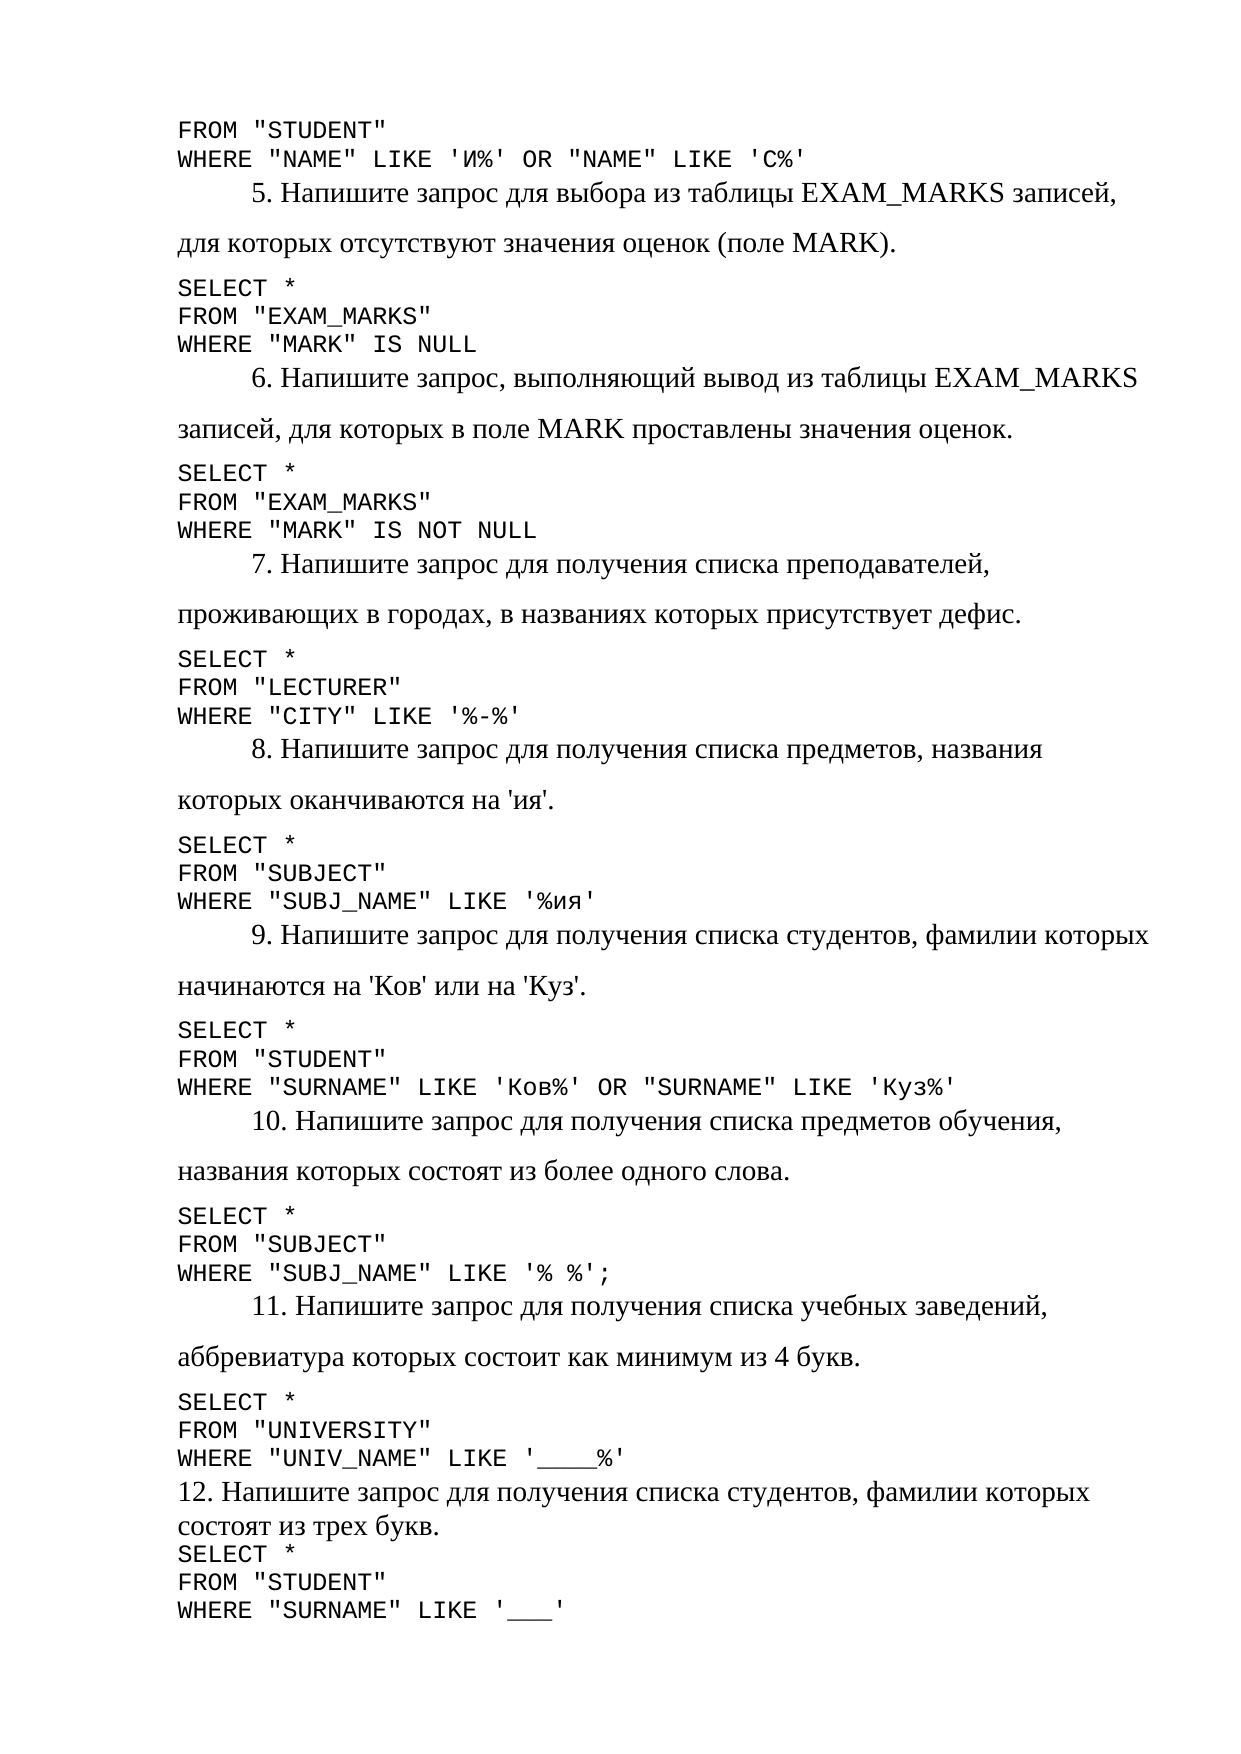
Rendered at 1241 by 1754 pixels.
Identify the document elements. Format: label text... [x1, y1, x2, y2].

text WHERE "SUBJ_NAME" LIKE '%ия' [177, 889, 1152, 917]
text FROM "SUBJECT" [177, 1232, 1152, 1260]
text 6. Напишите запрос, выполняющий вывод из таблицы EXAM_MARKS записей, для которых в поле MARK проставлены значения оценок. [177, 360, 1152, 444]
text SELECT * [177, 461, 1152, 489]
text WHERE "SURNAME" LIKE '___' [177, 1598, 1152, 1626]
text SELECT * [177, 1541, 1152, 1569]
text WHERE "SUBJ_NAME" LIKE '% %'; [177, 1260, 1152, 1288]
text 7. Напишите запрос для получения списка преподавателей, проживающих в городах, в названиях которых присутствует дефис. [177, 546, 1152, 630]
text SELECT * [177, 275, 1152, 304]
text WHERE "SURNAME" LIKE 'Ков%' OR "SURNAME" LIKE 'Куз%' [177, 1074, 1152, 1103]
text WHERE "CITY" LIKE '%-%' [177, 703, 1152, 732]
text 10. Напишите запрос для получения списка предметов обучения, названия которых состоят из более одного слова. [177, 1103, 1152, 1187]
text 9. Напишите запрос для получения списка студентов, фамилии которых начинаются на 'Ков' или на 'Куз'. [177, 917, 1152, 1001]
text 5. Напишите запрос для выбора из таблицы EXAM_MARKS записей, для которых отсутствуют значения оценок (поле MARK). [177, 175, 1152, 259]
text FROM "SUBJECT" [177, 861, 1152, 889]
text SELECT * [177, 1203, 1152, 1232]
text WHERE "MARK" IS NOT NULL [177, 518, 1152, 546]
text FROM "UNIVERSITY" [177, 1417, 1152, 1446]
text SELECT * [177, 1018, 1152, 1046]
text 11. Напишите запрос для получения списка учебных заведений, аббревиатура которых состоит как минимум из 4 букв. [177, 1288, 1152, 1372]
text FROM "EXAM_MARKS" [177, 304, 1152, 332]
text WHERE "MARK" IS NULL [177, 332, 1152, 360]
text FROM "STUDENT" [177, 1569, 1152, 1598]
text FROM "EXAM_MARKS" [177, 489, 1152, 518]
text SELECT * [177, 832, 1152, 861]
text 12. Напишите запрос для получения списка студентов, фамилии которых состоят из трех букв. [177, 1474, 1152, 1541]
text FROM "LECTURER" [177, 675, 1152, 703]
text WHERE "NAME" LIKE 'И%' OR "NAME" LIKE 'С%' [177, 146, 1152, 175]
text SELECT * [177, 1389, 1152, 1417]
text 8. Напишите запрос для получения списка предметов, названия которых оканчиваются на 'ия'. [177, 732, 1152, 816]
text FROM "STUDENT" [177, 118, 1152, 146]
text WHERE "UNIV_NAME" LIKE '____%' [177, 1446, 1152, 1474]
text FROM "STUDENT" [177, 1046, 1152, 1074]
text SELECT * [177, 647, 1152, 675]
